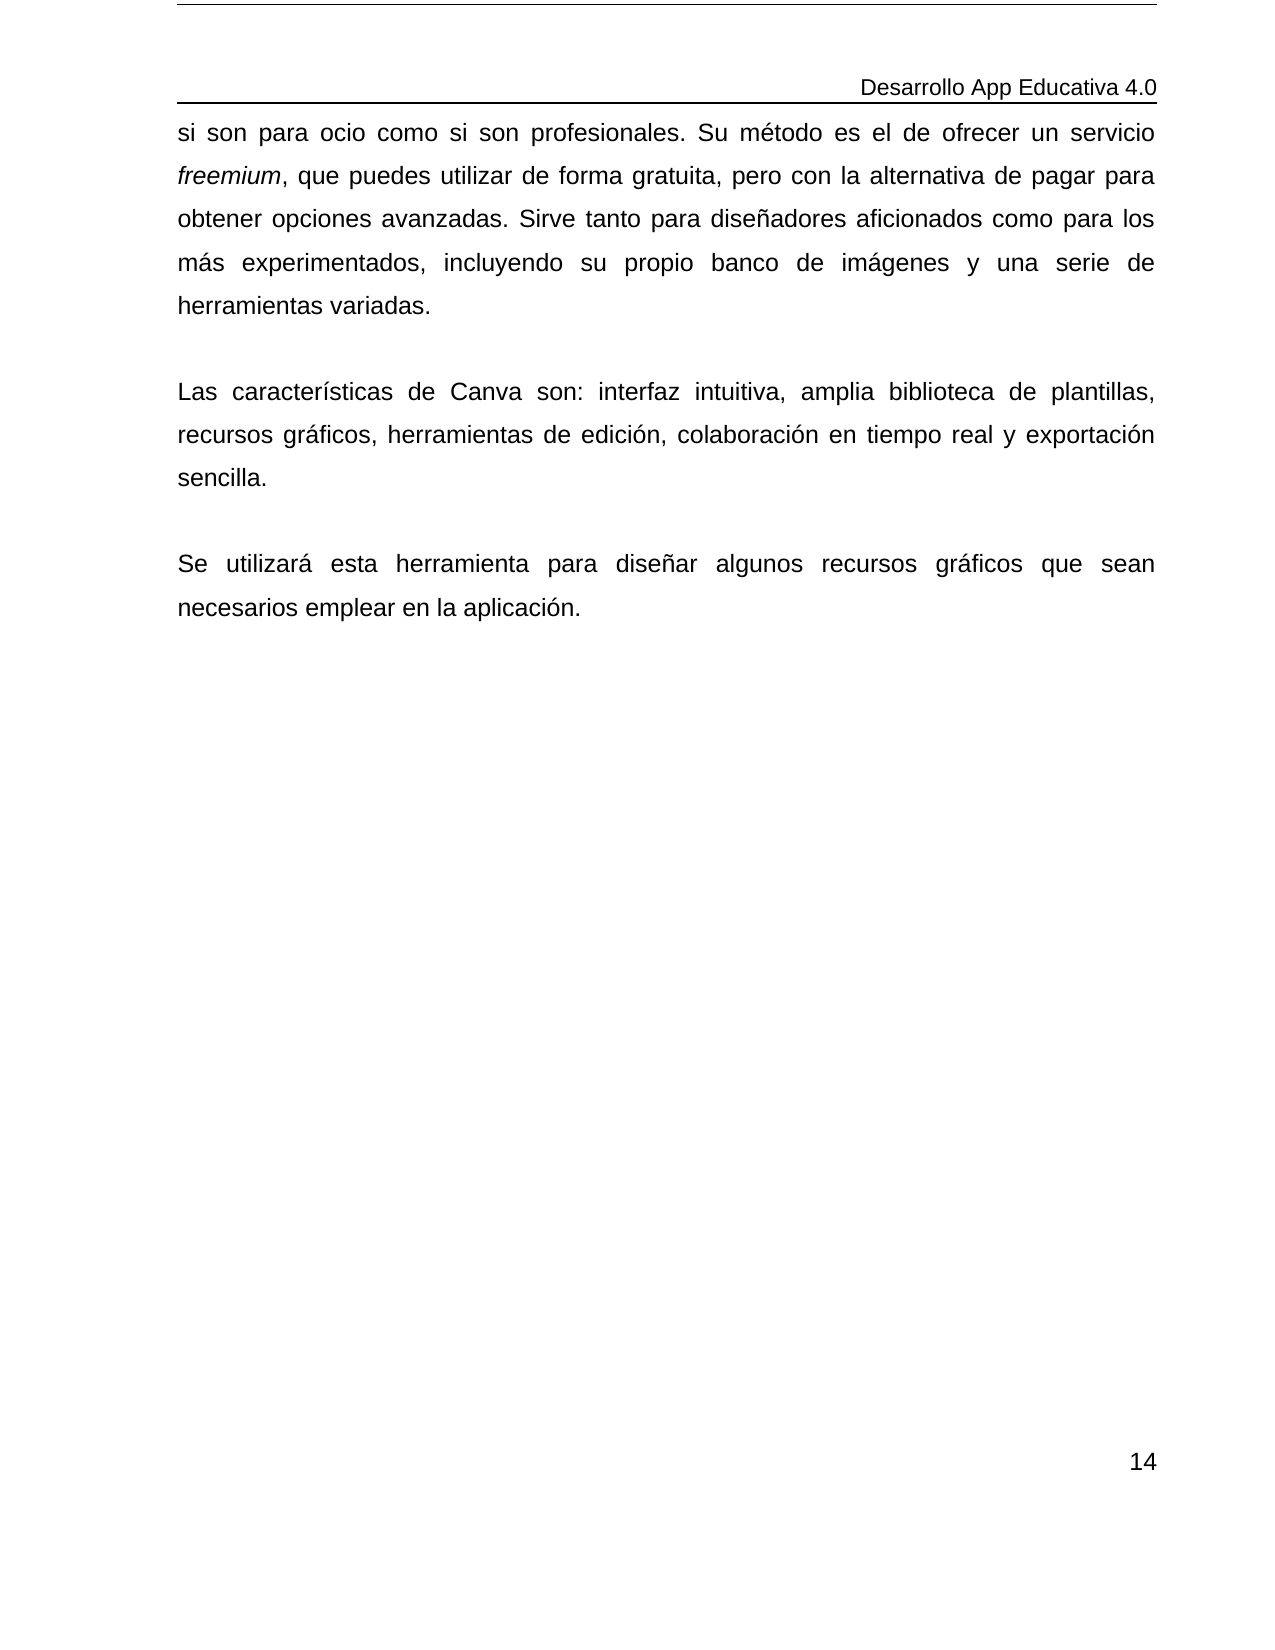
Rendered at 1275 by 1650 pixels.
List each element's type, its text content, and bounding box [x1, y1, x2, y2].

text Las características de Canva son: interfaz intuitiva, amplia biblioteca de plantillas, recursos gráficos, herramientas de edición, colaboración en tiempo real y exportación sencilla. [177, 377, 1157, 492]
text Se utilizará esta herramienta para diseñar algunos recursos gráficos que sean necesarios emplear en la aplicación. [177, 549, 1157, 621]
